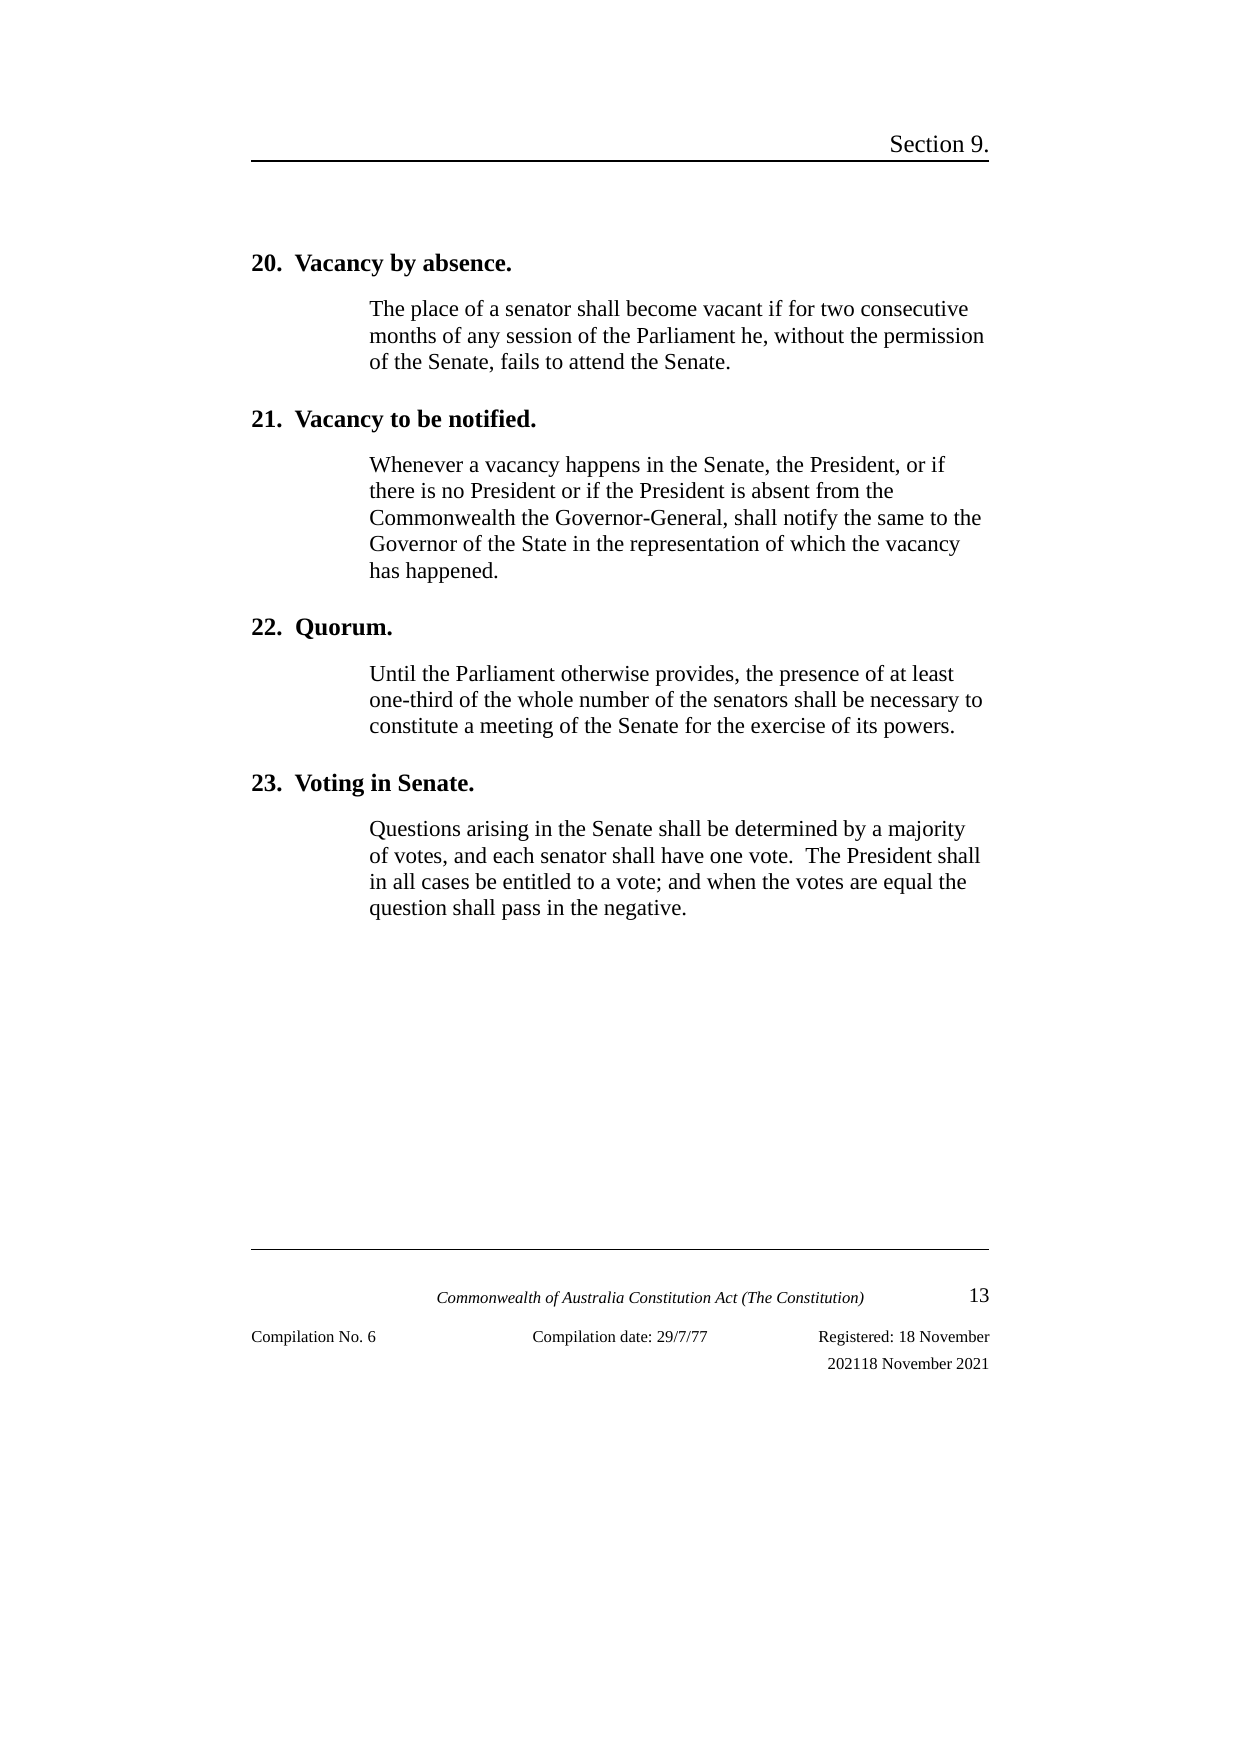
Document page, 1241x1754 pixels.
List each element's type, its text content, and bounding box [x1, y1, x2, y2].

text Whenever a vacancy happens in the Senate, the President, or if there is no President or if the President is absent from the Commonwealth the Governor-General, shall notify the same to the Governor of the State in the representation of which the vacancy has happened. [251, 451, 989, 583]
text 21. Vacancy to be notified. [251, 404, 989, 432]
text 23. Voting in Senate. [251, 768, 989, 797]
text Questions arising in the Senate shall be determined by a majority of votes, and each senator shall have one vote. The President shall in all cases be entitled to a vote; and when the votes are equal the question shall pass in the negative. [251, 815, 989, 921]
text 20. Vacancy by absence. [251, 248, 989, 277]
text 22. Quorum. [251, 612, 989, 641]
text Until the Parliament otherwise provides, the presence of at least one-third of the whole number of the senators shall be necessary to constitute a meeting of the Senate for the exercise of its powers. [251, 660, 989, 739]
text The place of a senator shall become vacant if for two consecutive months of any session of the Parliament he, without the permission of the Senate, fails to attend the Senate. [251, 296, 989, 374]
